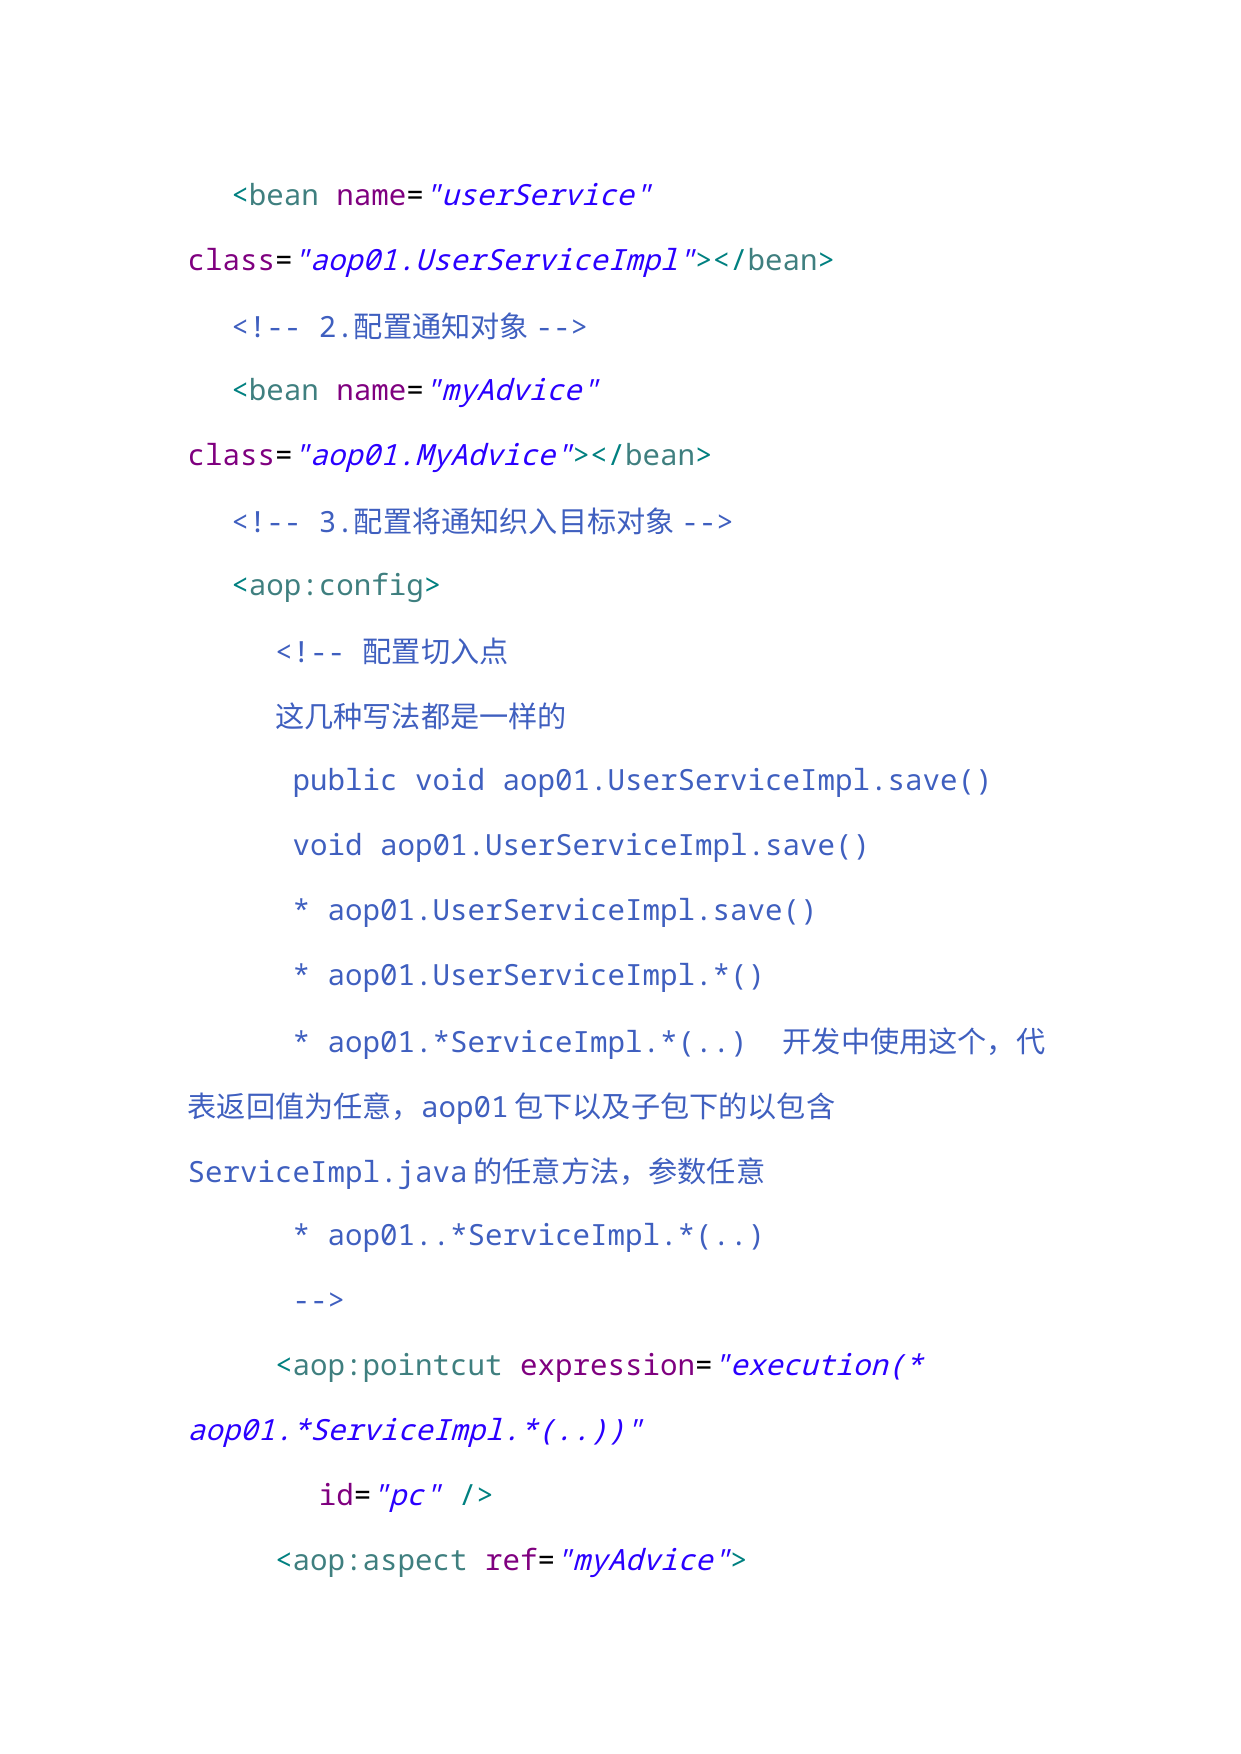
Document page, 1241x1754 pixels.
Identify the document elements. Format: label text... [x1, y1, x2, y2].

text id="pc" /> [187, 1462, 1053, 1527]
text <aop:aspect ref="myAdvice"> [187, 1527, 1053, 1592]
text <bean name="myAdvice" class="aop01.MyAdvice"></bean> [187, 357, 1053, 487]
text <!-- 3.配置将通知织入目标对象 --> [187, 487, 1053, 552]
text * aop01.UserServiceImpl.save() [187, 877, 1053, 942]
text <!-- 2.配置通知对象 --> [187, 292, 1053, 357]
text void aop01.UserServiceImpl.save() [187, 812, 1053, 877]
text * aop01.*ServiceImpl.*(..) 开发中使用这个，代表返回值为任意，aop01包下以及子包下的以包含ServiceImpl.java的任意方法，参数任意 [187, 1007, 1053, 1202]
text * aop01..*ServiceImpl.*(..) [187, 1202, 1053, 1267]
text <!-- 配置切入点 [187, 617, 1053, 682]
text --> [187, 1267, 1053, 1332]
text <bean name="userService" class="aop01.UserServiceImpl"></bean> [187, 162, 1053, 292]
text 这几种写法都是一样的 [187, 682, 1053, 747]
text <aop:config> [187, 552, 1053, 617]
text public void aop01.UserServiceImpl.save() [187, 747, 1053, 812]
text <aop:pointcut expression="execution(* aop01.*ServiceImpl.*(..))" [187, 1332, 1053, 1462]
text * aop01.UserServiceImpl.*() [187, 942, 1053, 1007]
